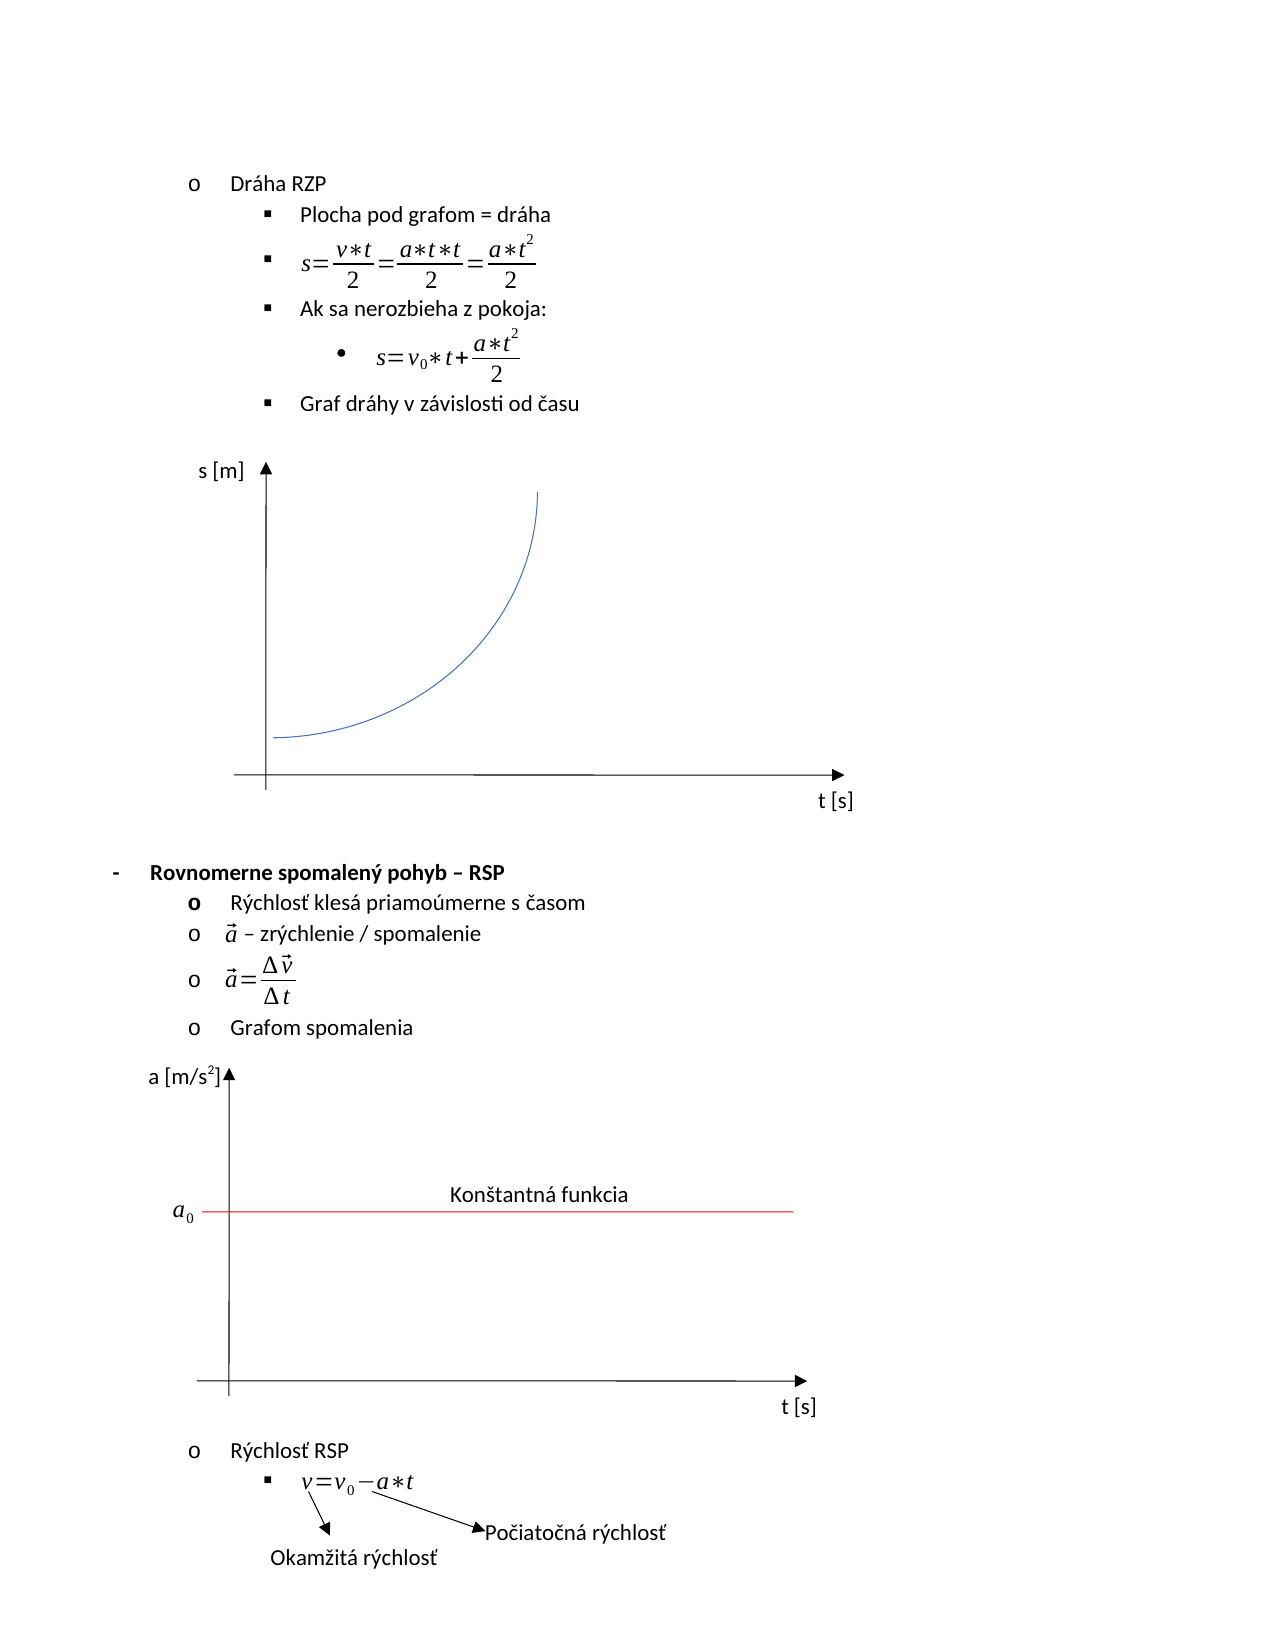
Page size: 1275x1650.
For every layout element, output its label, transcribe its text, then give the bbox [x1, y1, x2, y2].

list Plocha pod grafom = dráha [262, 200, 1200, 228]
list Dráha RZP [187, 169, 1200, 198]
list Rýchlosť klesá priamoúmerne s časom [187, 888, 1200, 917]
list Ak sa nerozbieha z pokoja: [262, 294, 1200, 323]
list Rýchlosť RSP [187, 1436, 1200, 1465]
list – zrýchlenie / spomalenie [187, 919, 1200, 949]
list Graf dráhy v závislosti od času [262, 389, 1200, 417]
list Grafom spomalenia [187, 1013, 1200, 1042]
list Rovnomerne spomalený pohyb – RSP [112, 858, 1200, 886]
